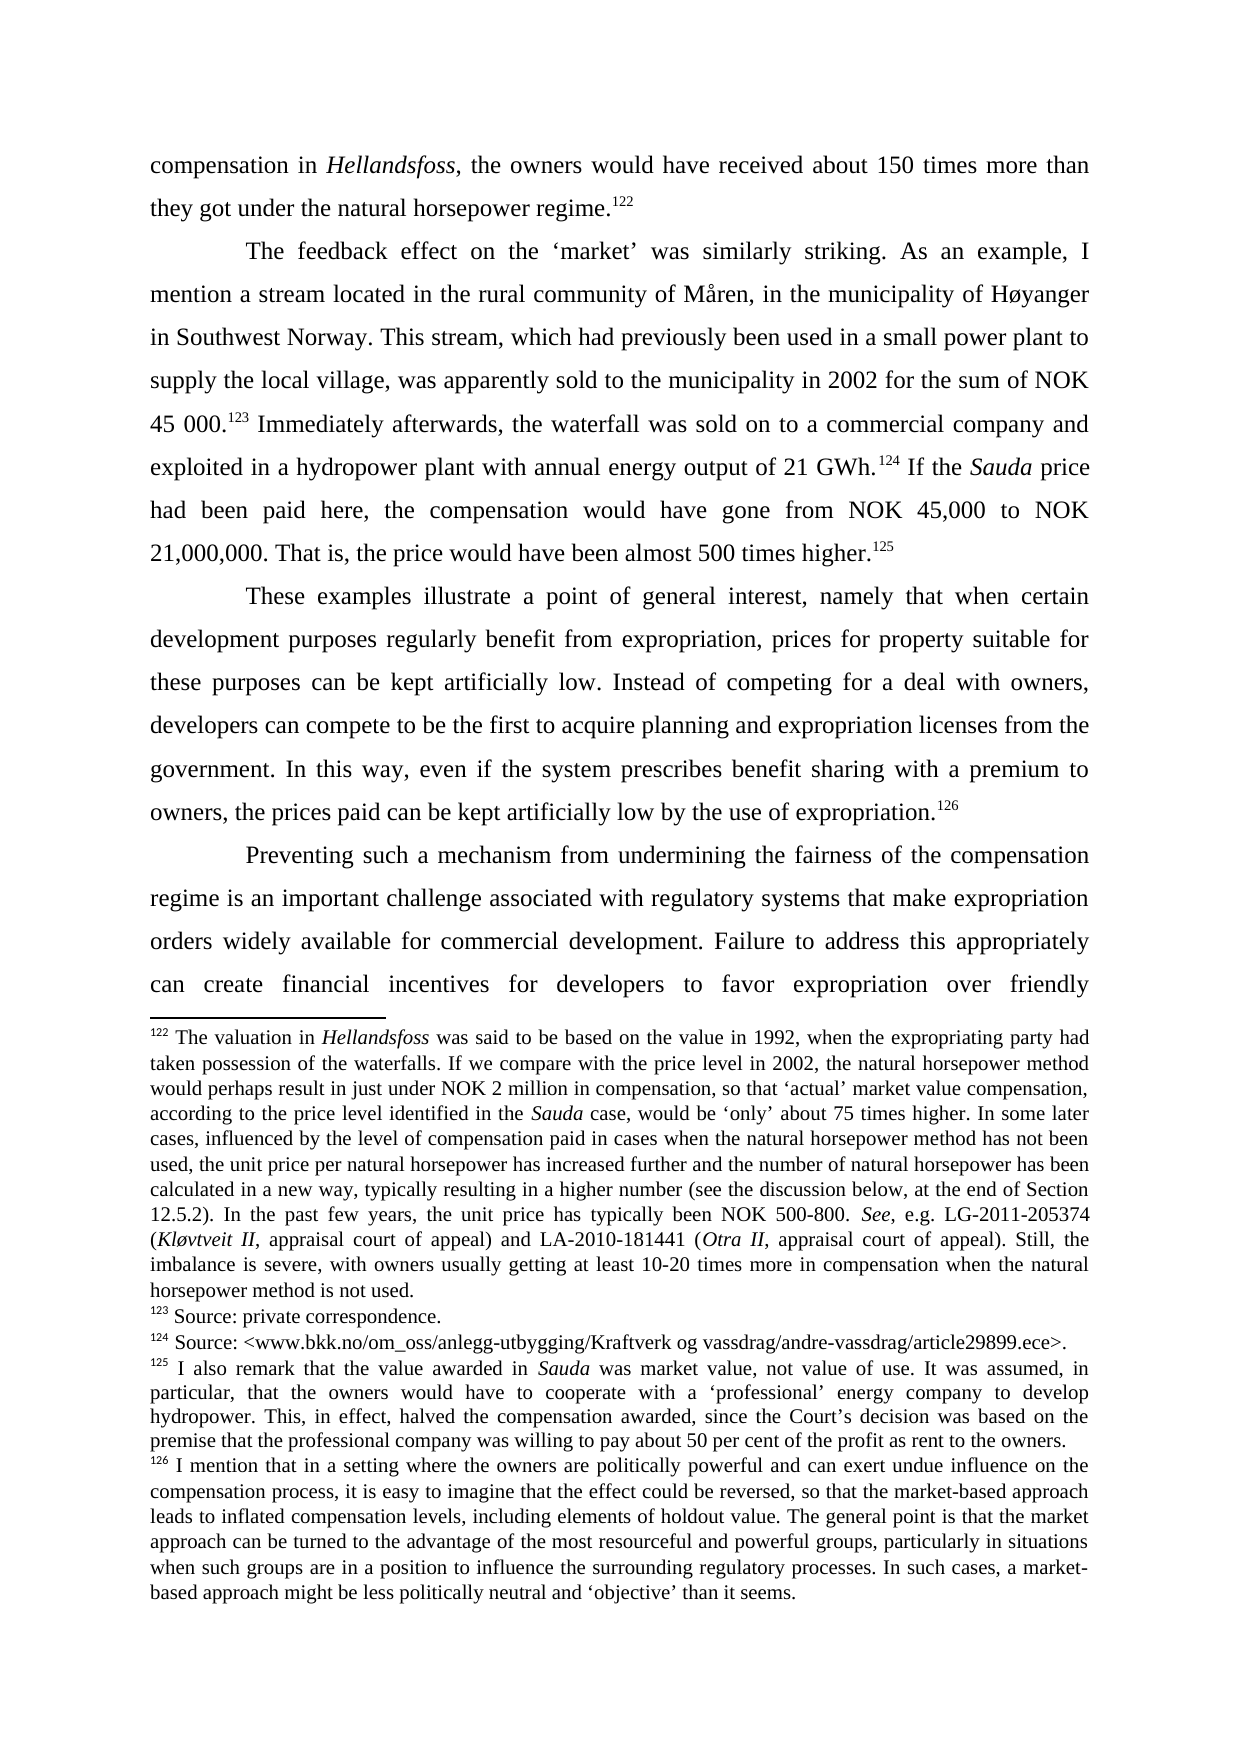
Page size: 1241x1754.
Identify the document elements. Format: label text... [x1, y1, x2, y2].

text The feedback effect on the ‘market’ was similarly striking. As an example, I mention a stream located in the rural community of Måren, in the municipality of Høyanger in Southwest Norway. This stream, which had previously been used in a small power plant to supply the local village, was apparently sold to the municipality in 2002 for the sum of NOK 45 000. Immediately afterwards, the waterfall was sold on to a commercial company and exploited in a hydropower plant with annual energy output of 21 GWh. If the Sauda price had been paid here, the compensation would have gone from NOK 45,000 to NOK 21,000,000. That is, the price would have been almost 500 times higher. [150, 236, 1090, 567]
text These examples illustrate a point of general interest, namely that when certain development purposes regularly benefit from expropriation, prices for property suitable for these purposes can be kept artificially low. Instead of competing for a deal with owners, developers can compete to be the first to acquire planning and expropriation licenses from the government. In this way, even if the system prescribes benefit sharing with a premium to owners, the prices paid can be kept artificially low by the use of expropriation. [150, 581, 1090, 826]
text For comparison, in the case of Sauda from 2009, where an actual market value was calculated, several waterfalls that could be used in run-of-river schemes were valued at about NOK 1 per kWh annual production. If a comparable valuation had been used as the basis of compensation in Hellandsfoss, the owners would have received about 150 times more than they got under the natural horsepower regime. [150, 150, 1090, 222]
text Preventing such a mechanism from undermining the fairness of the compensation regime is an important challenge associated with regulatory systems that make expropriation orders widely available for commercial development. Failure to address this appropriately can create financial incentives for developers to favor expropriation over friendly negotiations or cooperation with owners. In this way, a vicious circle can form, making it hard to break out of the expropriation loop. [150, 840, 1090, 998]
